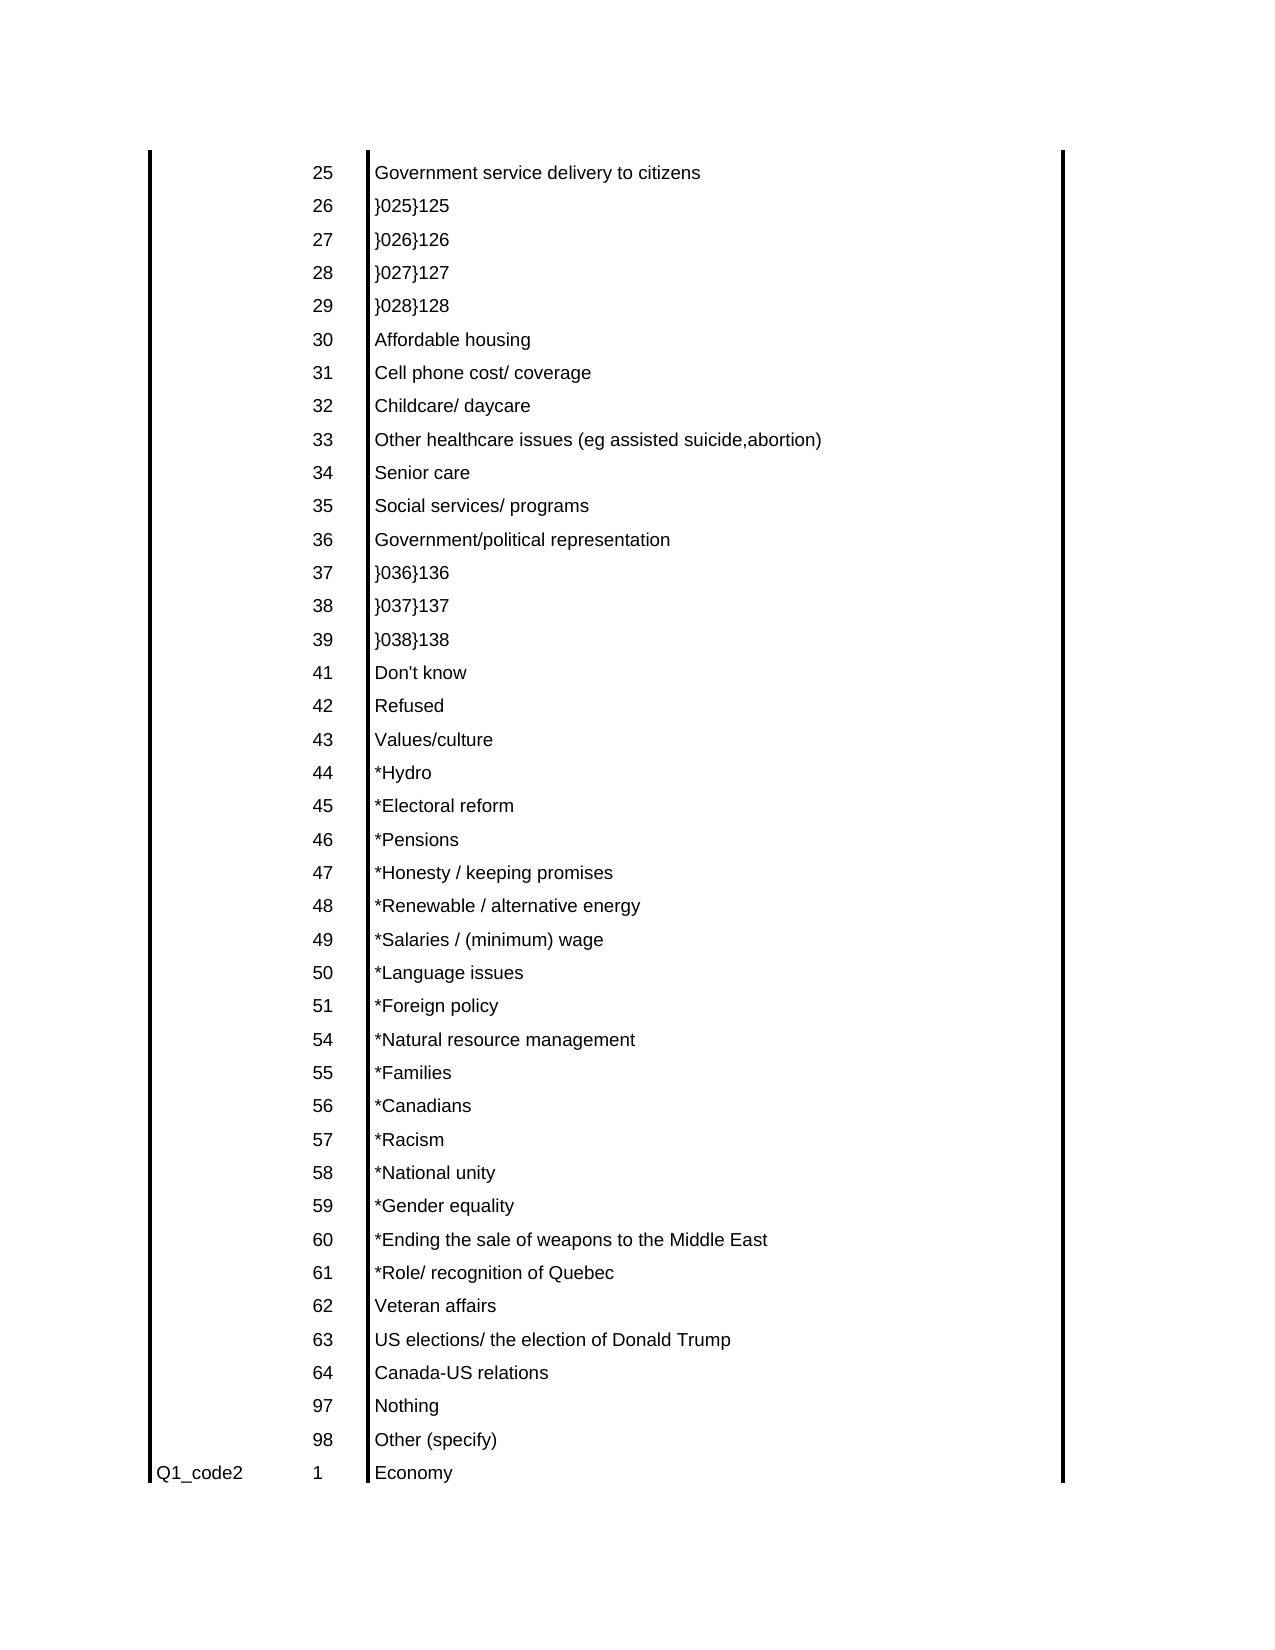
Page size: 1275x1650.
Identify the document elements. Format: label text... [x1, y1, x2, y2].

table_cell Affordable housing [370, 317, 1061, 350]
table_cell 47 [306, 850, 366, 883]
table_cell 41 [306, 650, 366, 683]
table_cell *Ending the sale of weapons to the Middle East [370, 1217, 1061, 1250]
table_cell 54 [306, 1017, 366, 1050]
table_cell 39 [306, 617, 366, 650]
table_cell 56 [306, 1083, 366, 1117]
table_cell 26 [306, 183, 366, 217]
table_cell 55 [306, 1050, 366, 1083]
table_cell *Salaries / (minimum) wage [370, 917, 1061, 950]
table_cell Other (specify) [370, 1417, 1061, 1450]
table_cell Refused [370, 683, 1061, 717]
table_cell 49 [306, 917, 366, 950]
table_cell *Natural resource management [370, 1017, 1061, 1050]
table_cell 57 [306, 1117, 366, 1150]
table_cell 43 [306, 717, 366, 750]
table_cell 60 [306, 1217, 366, 1250]
table_cell }026}126 [370, 217, 1061, 250]
table_cell 29 [306, 283, 366, 317]
table_cell 34 [306, 450, 366, 483]
table_cell 58 [306, 1150, 366, 1183]
table_cell 31 [306, 350, 366, 383]
table_cell 64 [306, 1350, 366, 1383]
table_cell *Electoral reform [370, 783, 1061, 817]
table_cell 35 [306, 483, 366, 517]
table_cell 46 [306, 817, 366, 850]
table_cell *Role/ recognition of Quebec [370, 1250, 1061, 1283]
table_cell 50 [306, 950, 366, 983]
table_cell 30 [306, 317, 366, 350]
table_cell }028}128 [370, 283, 1061, 317]
table_cell *Foreign policy [370, 983, 1061, 1017]
table_cell 37 [306, 550, 366, 583]
table_cell Cell phone cost/ coverage [370, 350, 1061, 383]
table_cell *Racism [370, 1117, 1061, 1150]
table_cell 27 [306, 217, 366, 250]
table_cell *Honesty / keeping promises [370, 850, 1061, 883]
table_cell 25 [306, 150, 366, 183]
table_cell }036}136 [370, 550, 1061, 583]
table_cell }027}127 [370, 250, 1061, 283]
table_cell 48 [306, 883, 366, 917]
table_cell }025}125 [370, 183, 1061, 217]
table_cell 1 [306, 1450, 366, 1483]
table_cell *Gender equality [370, 1183, 1061, 1217]
table_cell 44 [306, 750, 366, 783]
table_cell 45 [306, 783, 366, 817]
table_cell Veteran affairs [370, 1283, 1061, 1317]
table_cell *Hydro [370, 750, 1061, 783]
table_cell 97 [306, 1383, 366, 1417]
table_cell Government/political representation [370, 517, 1061, 550]
table_cell 33 [306, 417, 366, 450]
table_cell Senior care [370, 450, 1061, 483]
table_cell Economy [370, 1450, 1061, 1483]
table_cell Other healthcare issues (eg assisted suicide,abortion) [370, 417, 1061, 450]
table_cell Q1_code2 [152, 1450, 306, 1483]
table_cell 38 [306, 583, 366, 617]
table_cell 28 [306, 250, 366, 283]
table_cell Government service delivery to citizens [370, 150, 1061, 183]
table_cell *Canadians [370, 1083, 1061, 1117]
table_cell Social services/ programs [370, 483, 1061, 517]
table_cell *Pensions [370, 817, 1061, 850]
table_cell }037}137 [370, 583, 1061, 617]
table_cell 63 [306, 1317, 366, 1350]
table_cell 98 [306, 1417, 366, 1450]
table_cell }038}138 [370, 617, 1061, 650]
table_cell *National unity [370, 1150, 1061, 1183]
table_cell *Families [370, 1050, 1061, 1083]
table_cell 36 [306, 517, 366, 550]
table_cell *Renewable / alternative energy [370, 883, 1061, 917]
table_cell Don't know [370, 650, 1061, 683]
table_cell Childcare/ daycare [370, 383, 1061, 417]
table_cell 42 [306, 683, 366, 717]
table_cell 51 [306, 983, 366, 1017]
table_cell 61 [306, 1250, 366, 1283]
table_cell 32 [306, 383, 366, 417]
table_cell Values/culture [370, 717, 1061, 750]
table_cell 62 [306, 1283, 366, 1317]
table_cell Nothing [370, 1383, 1061, 1417]
table_cell Canada-US relations [370, 1350, 1061, 1383]
table_cell US elections/ the election of Donald Trump [370, 1317, 1061, 1350]
table_cell 59 [306, 1183, 366, 1217]
table_cell *Language issues [370, 950, 1061, 983]
